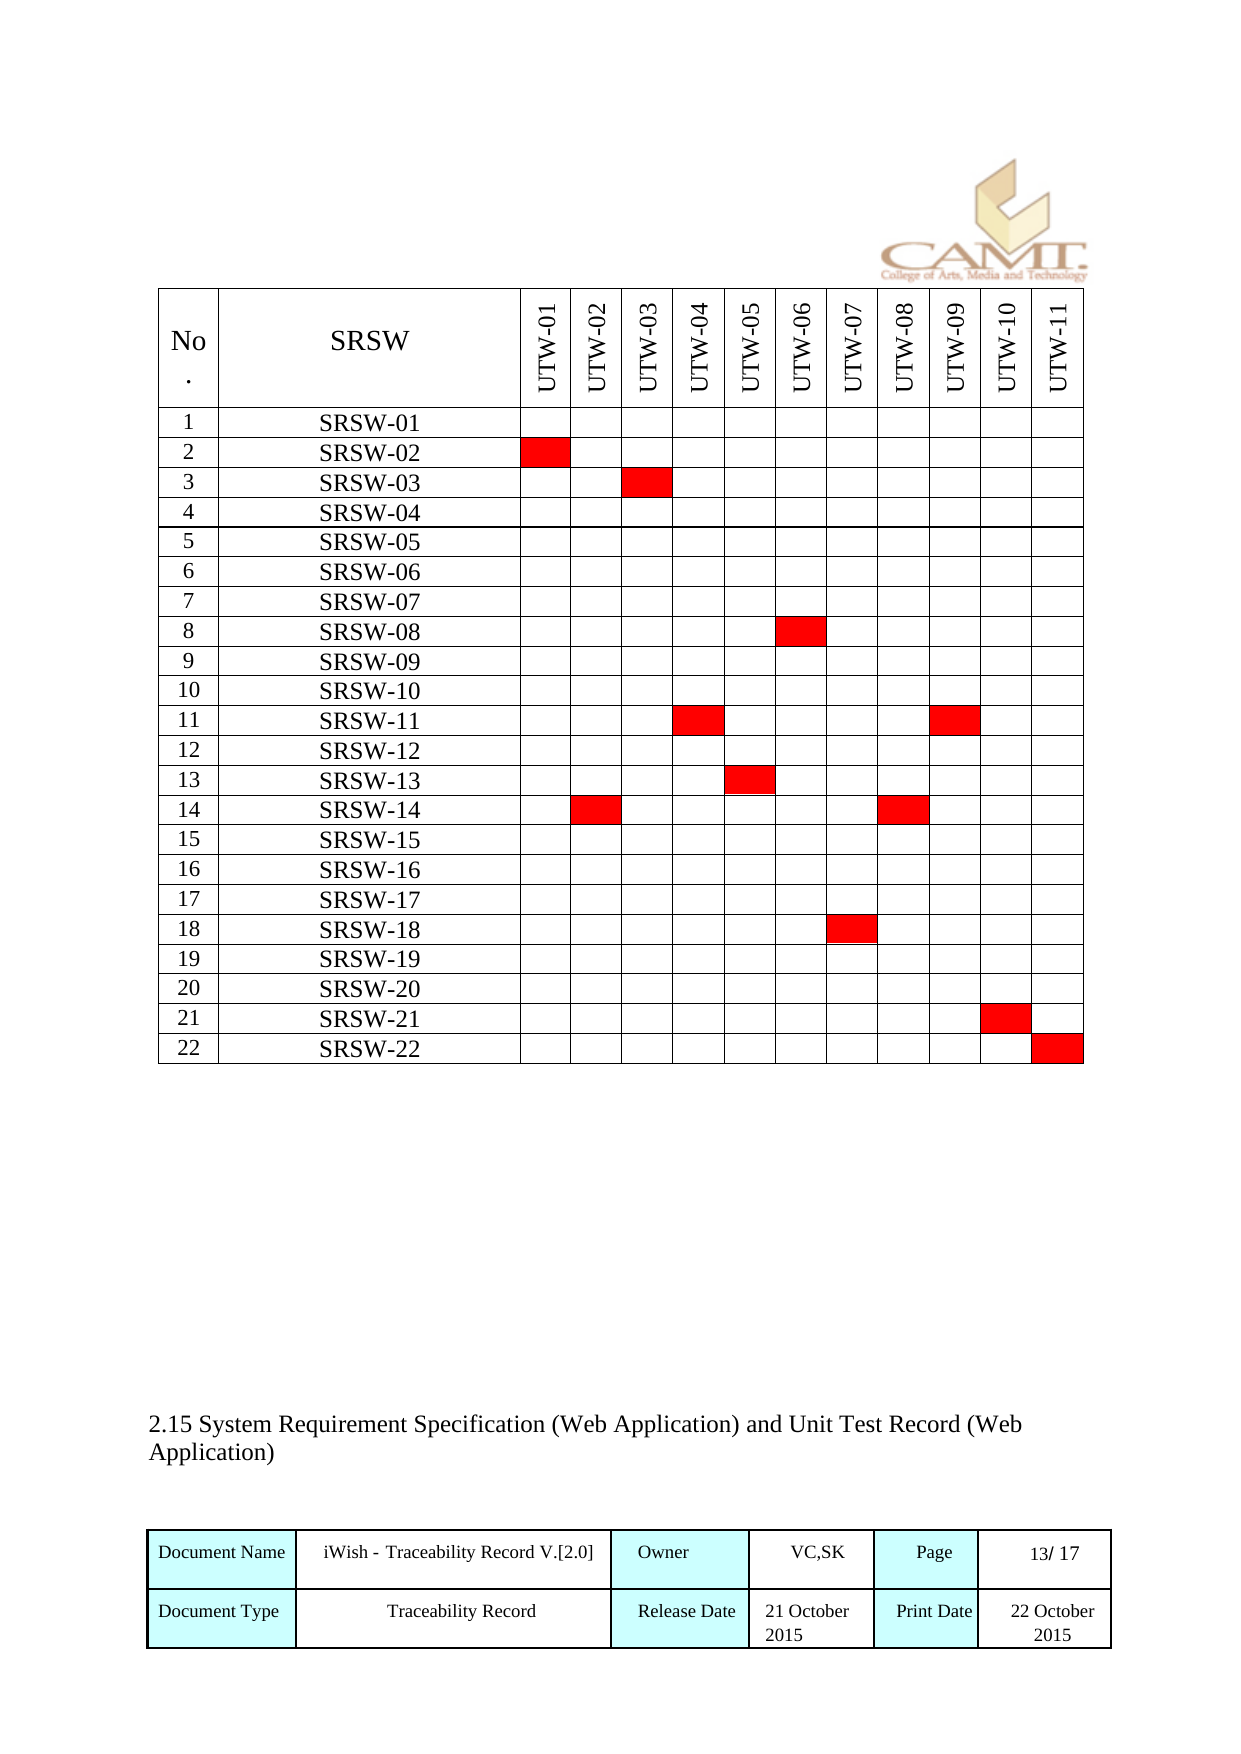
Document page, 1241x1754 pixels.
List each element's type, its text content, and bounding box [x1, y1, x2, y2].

table_cell 2 [159, 438, 218, 467]
table_cell [776, 736, 826, 765]
table_cell [878, 885, 929, 914]
table_cell [725, 528, 775, 556]
table_cell [981, 498, 1031, 526]
table_cell [930, 617, 980, 646]
table_cell [827, 647, 877, 675]
table_cell [622, 528, 672, 556]
table_cell [1032, 1004, 1083, 1033]
table_cell [673, 1034, 724, 1063]
table_cell [571, 438, 621, 467]
table_cell [571, 945, 621, 973]
table_cell [827, 528, 877, 556]
table_cell [622, 438, 672, 467]
table_cell SRSW-06 [219, 557, 520, 586]
table_cell 10 [159, 676, 218, 705]
table_cell [521, 587, 570, 616]
table_cell [827, 736, 877, 765]
table_cell [776, 617, 826, 646]
table_cell [1032, 557, 1083, 586]
table_cell [776, 706, 826, 735]
table_cell [521, 915, 570, 943]
table_cell [827, 706, 877, 735]
table_cell [673, 557, 724, 586]
table_cell [725, 676, 775, 705]
table_cell [981, 945, 1031, 973]
table_cell 9 [159, 647, 218, 675]
table_cell [981, 438, 1031, 467]
table_cell [521, 528, 570, 556]
table_cell [776, 647, 826, 675]
table_cell [930, 408, 980, 437]
table_cell [1032, 915, 1083, 943]
table_cell [571, 468, 621, 497]
table_cell [827, 796, 877, 824]
table_cell SRSW-16 [219, 855, 520, 884]
table_cell [981, 557, 1031, 586]
table_cell [622, 557, 672, 586]
table_cell 8 [159, 617, 218, 646]
picture [869, 150, 1094, 285]
table_cell [827, 1004, 877, 1033]
table_cell [827, 498, 877, 526]
table_cell [878, 945, 929, 973]
table_cell [725, 617, 775, 646]
table_cell [878, 557, 929, 586]
table_cell [673, 974, 724, 1003]
table_header UTW-03 [622, 289, 672, 407]
table_cell [622, 825, 672, 854]
table_cell [981, 617, 1031, 646]
table_cell [827, 617, 877, 646]
table_header No. [159, 289, 218, 407]
table_cell [673, 825, 724, 854]
table_cell [878, 706, 929, 735]
table_cell [878, 974, 929, 1003]
table_cell SRSW-02 [219, 438, 520, 467]
table_cell [725, 885, 775, 914]
table_cell [571, 1034, 621, 1063]
table_cell [571, 736, 621, 765]
table_cell [981, 408, 1031, 437]
table_cell [878, 676, 929, 705]
table_header UTW-09 [930, 289, 980, 407]
table_cell [571, 557, 621, 586]
table_cell [571, 825, 621, 854]
table_cell [776, 825, 826, 854]
table_header UTW-07 [827, 289, 877, 407]
table_cell [673, 885, 724, 914]
table_cell [878, 855, 929, 884]
table_cell 12 [159, 736, 218, 765]
table_cell [1032, 825, 1083, 854]
table_cell [878, 468, 929, 497]
table_cell [725, 438, 775, 467]
table_cell 1 [159, 408, 218, 437]
table_cell [930, 796, 980, 824]
table_cell [776, 855, 826, 884]
table_cell 18 [159, 915, 218, 943]
table_cell [1032, 1034, 1083, 1063]
table_cell 15 [159, 825, 218, 854]
table_cell SRSW-17 [219, 885, 520, 914]
table_cell [827, 974, 877, 1003]
table_cell SRSW-12 [219, 736, 520, 765]
table_cell SRSW-22 [219, 1034, 520, 1063]
table_cell SRSW-14 [219, 796, 520, 824]
table_cell [1032, 468, 1083, 497]
table_cell SRSW-20 [219, 974, 520, 1003]
table_cell [930, 736, 980, 765]
table_cell [521, 438, 570, 467]
table_cell [981, 885, 1031, 914]
table_cell [622, 885, 672, 914]
table_cell [930, 587, 980, 616]
table_cell [725, 766, 775, 794]
table_cell [878, 1004, 929, 1033]
table_cell 7 [159, 587, 218, 616]
table_cell [521, 1034, 570, 1063]
table_cell SRSW-21 [219, 1004, 520, 1033]
table_cell [930, 706, 980, 735]
table_cell [1032, 498, 1083, 526]
table_cell [878, 408, 929, 437]
table_cell [673, 617, 724, 646]
table_cell [878, 528, 929, 556]
table_cell [827, 1034, 877, 1063]
table_cell [776, 528, 826, 556]
table_header UTW-05 [725, 289, 775, 407]
table_cell SRSW-07 [219, 587, 520, 616]
table_cell [622, 945, 672, 973]
table_cell [571, 796, 621, 824]
table_cell [725, 706, 775, 735]
table_header UTW-01 [521, 289, 570, 407]
table_cell [981, 676, 1031, 705]
table_cell [1032, 885, 1083, 914]
table_cell [673, 915, 724, 943]
table_cell [827, 825, 877, 854]
table_cell [878, 915, 929, 943]
table_cell [622, 736, 672, 765]
table_cell [571, 647, 621, 675]
table_cell [930, 557, 980, 586]
table_cell [1032, 617, 1083, 646]
table_cell [673, 736, 724, 765]
table_cell 5 [159, 528, 218, 556]
table_cell [521, 796, 570, 824]
table_cell SRSW-10 [219, 676, 520, 705]
table_cell [930, 945, 980, 973]
table_cell SRSW-03 [219, 468, 520, 497]
table_cell [571, 587, 621, 616]
table_cell [1032, 528, 1083, 556]
table_cell [827, 557, 877, 586]
table_cell [878, 647, 929, 675]
table_cell [622, 706, 672, 735]
table_cell [571, 855, 621, 884]
table_cell [521, 974, 570, 1003]
table_cell [571, 974, 621, 1003]
table_cell [521, 647, 570, 675]
table_cell [673, 408, 724, 437]
table_cell [981, 796, 1031, 824]
table_cell [725, 825, 775, 854]
table_cell [930, 647, 980, 675]
table_cell [622, 855, 672, 884]
table_cell [622, 766, 672, 794]
table_cell [673, 1004, 724, 1033]
table_cell [878, 1034, 929, 1063]
table_cell [981, 706, 1031, 735]
table_cell [521, 825, 570, 854]
table_cell [571, 408, 621, 437]
table_cell [725, 855, 775, 884]
table_cell [571, 706, 621, 735]
table_cell [673, 498, 724, 526]
table_cell [571, 766, 621, 794]
table_cell [930, 1034, 980, 1063]
table_cell [673, 796, 724, 824]
table_cell [776, 945, 826, 973]
table_cell [622, 498, 672, 526]
table_cell [725, 915, 775, 943]
table_cell [776, 915, 826, 943]
table_cell [521, 945, 570, 973]
table_cell [930, 438, 980, 467]
table_cell [673, 676, 724, 705]
table_cell [878, 587, 929, 616]
table_cell [1032, 974, 1083, 1003]
table_cell [981, 766, 1031, 794]
table_cell [673, 706, 724, 735]
table_cell SRSW-01 [219, 408, 520, 437]
table_cell [1032, 706, 1083, 735]
table_cell [827, 885, 877, 914]
table_cell [981, 528, 1031, 556]
table_cell [622, 974, 672, 1003]
table_cell [981, 468, 1031, 497]
table_cell [827, 587, 877, 616]
table_cell [622, 676, 672, 705]
table_cell [930, 855, 980, 884]
table_cell [571, 1004, 621, 1033]
table_cell [930, 1004, 980, 1033]
table_cell 14 [159, 796, 218, 824]
table_cell [930, 676, 980, 705]
table_cell 21 [159, 1004, 218, 1033]
table_cell [673, 528, 724, 556]
table_cell [622, 587, 672, 616]
table_cell [673, 438, 724, 467]
table_header UTW-10 [981, 289, 1031, 407]
table_cell 16 [159, 855, 218, 884]
table_cell [878, 796, 929, 824]
table_cell [571, 885, 621, 914]
table_cell 19 [159, 945, 218, 973]
table_cell [827, 408, 877, 437]
table_cell [930, 766, 980, 794]
table_cell [521, 498, 570, 526]
table_cell [725, 557, 775, 586]
table_cell [930, 498, 980, 526]
text 2.15 System Requirement Specification (Web Application) and Unit Test Record (Web Application) [148, 1409, 1093, 1466]
table_cell 13 [159, 766, 218, 794]
table_cell SRSW-05 [219, 528, 520, 556]
table_cell [622, 468, 672, 497]
table_cell [930, 468, 980, 497]
table_cell [571, 676, 621, 705]
table_header SRSW [219, 289, 520, 407]
table_cell [878, 617, 929, 646]
table_cell [521, 855, 570, 884]
table_cell [521, 706, 570, 735]
table_cell 3 [159, 468, 218, 497]
table_cell [981, 974, 1031, 1003]
table_cell [622, 647, 672, 675]
table_cell [827, 915, 877, 943]
table_cell 4 [159, 498, 218, 526]
table_cell [776, 974, 826, 1003]
table_cell SRSW-08 [219, 617, 520, 646]
table_cell SRSW-09 [219, 647, 520, 675]
table_cell [571, 498, 621, 526]
table_cell [776, 796, 826, 824]
table_header UTW-06 [776, 289, 826, 407]
table_cell [571, 617, 621, 646]
table_cell [930, 825, 980, 854]
table_cell [776, 557, 826, 586]
table_cell [673, 587, 724, 616]
table_cell [878, 736, 929, 765]
table_cell [1032, 647, 1083, 675]
table_cell 22 [159, 1034, 218, 1063]
table_cell [776, 408, 826, 437]
table_cell [673, 855, 724, 884]
table_cell [878, 825, 929, 854]
table_cell [622, 617, 672, 646]
table_cell [981, 587, 1031, 616]
table_cell [878, 498, 929, 526]
table_cell SRSW-13 [219, 766, 520, 794]
table_cell [776, 438, 826, 467]
table_cell [521, 736, 570, 765]
table_cell [930, 915, 980, 943]
table_cell [521, 766, 570, 794]
table_cell [981, 855, 1031, 884]
table_header UTW-02 [571, 289, 621, 407]
table_cell [827, 855, 877, 884]
table_cell [776, 1034, 826, 1063]
table_cell [827, 438, 877, 467]
table_cell [622, 1004, 672, 1033]
table_cell [827, 945, 877, 973]
table_cell [725, 974, 775, 1003]
table_cell [1032, 587, 1083, 616]
table_header UTW-11 [1032, 289, 1083, 407]
table_cell [622, 408, 672, 437]
table_cell [521, 676, 570, 705]
table_cell 11 [159, 706, 218, 735]
table_cell SRSW-04 [219, 498, 520, 526]
table_cell [1032, 408, 1083, 437]
table_cell [622, 1034, 672, 1063]
table_cell [725, 587, 775, 616]
table_cell [1032, 676, 1083, 705]
table_cell [571, 528, 621, 556]
table_cell 17 [159, 885, 218, 914]
table_cell [776, 498, 826, 526]
table_cell [981, 1004, 1031, 1033]
table_cell 20 [159, 974, 218, 1003]
table_cell 6 [159, 557, 218, 586]
table_cell [827, 468, 877, 497]
table_cell [776, 468, 826, 497]
table_cell [930, 528, 980, 556]
table_cell [981, 915, 1031, 943]
table_header UTW-04 [673, 289, 724, 407]
table_cell SRSW-11 [219, 706, 520, 735]
table_cell [981, 647, 1031, 675]
table_cell [981, 825, 1031, 854]
table_cell [725, 1034, 775, 1063]
table_cell [827, 676, 877, 705]
table_cell [521, 408, 570, 437]
table_cell [1032, 766, 1083, 794]
table_cell [521, 468, 570, 497]
table_cell [571, 915, 621, 943]
table_cell [725, 945, 775, 973]
table_cell [521, 885, 570, 914]
table_cell [878, 438, 929, 467]
table_cell [673, 945, 724, 973]
table_cell [930, 885, 980, 914]
table_cell [1032, 736, 1083, 765]
table_cell [776, 676, 826, 705]
table_cell [930, 974, 980, 1003]
table_cell [1032, 855, 1083, 884]
table_cell [878, 766, 929, 794]
table_cell [776, 587, 826, 616]
table_cell [673, 766, 724, 794]
table_header UTW-08 [878, 289, 929, 407]
table_cell [673, 647, 724, 675]
table_cell [725, 1004, 775, 1033]
table_cell [622, 796, 672, 824]
table_cell [776, 766, 826, 794]
table_cell [725, 498, 775, 526]
table_cell [776, 1004, 826, 1033]
table_cell [622, 915, 672, 943]
table_cell [521, 1004, 570, 1033]
table_cell [827, 766, 877, 794]
table_cell [981, 736, 1031, 765]
table_cell [521, 617, 570, 646]
table_cell [725, 647, 775, 675]
table_cell [725, 468, 775, 497]
table_cell SRSW-19 [219, 945, 520, 973]
table_cell SRSW-18 [219, 915, 520, 943]
table_cell SRSW-15 [219, 825, 520, 854]
table_cell [1032, 945, 1083, 973]
table_cell [981, 1034, 1031, 1063]
table_cell [725, 796, 775, 824]
table_cell [521, 557, 570, 586]
table_cell [1032, 438, 1083, 467]
table_cell [673, 468, 724, 497]
table_cell [725, 736, 775, 765]
table_cell [1032, 796, 1083, 824]
table_cell [776, 885, 826, 914]
table_cell [725, 408, 775, 437]
